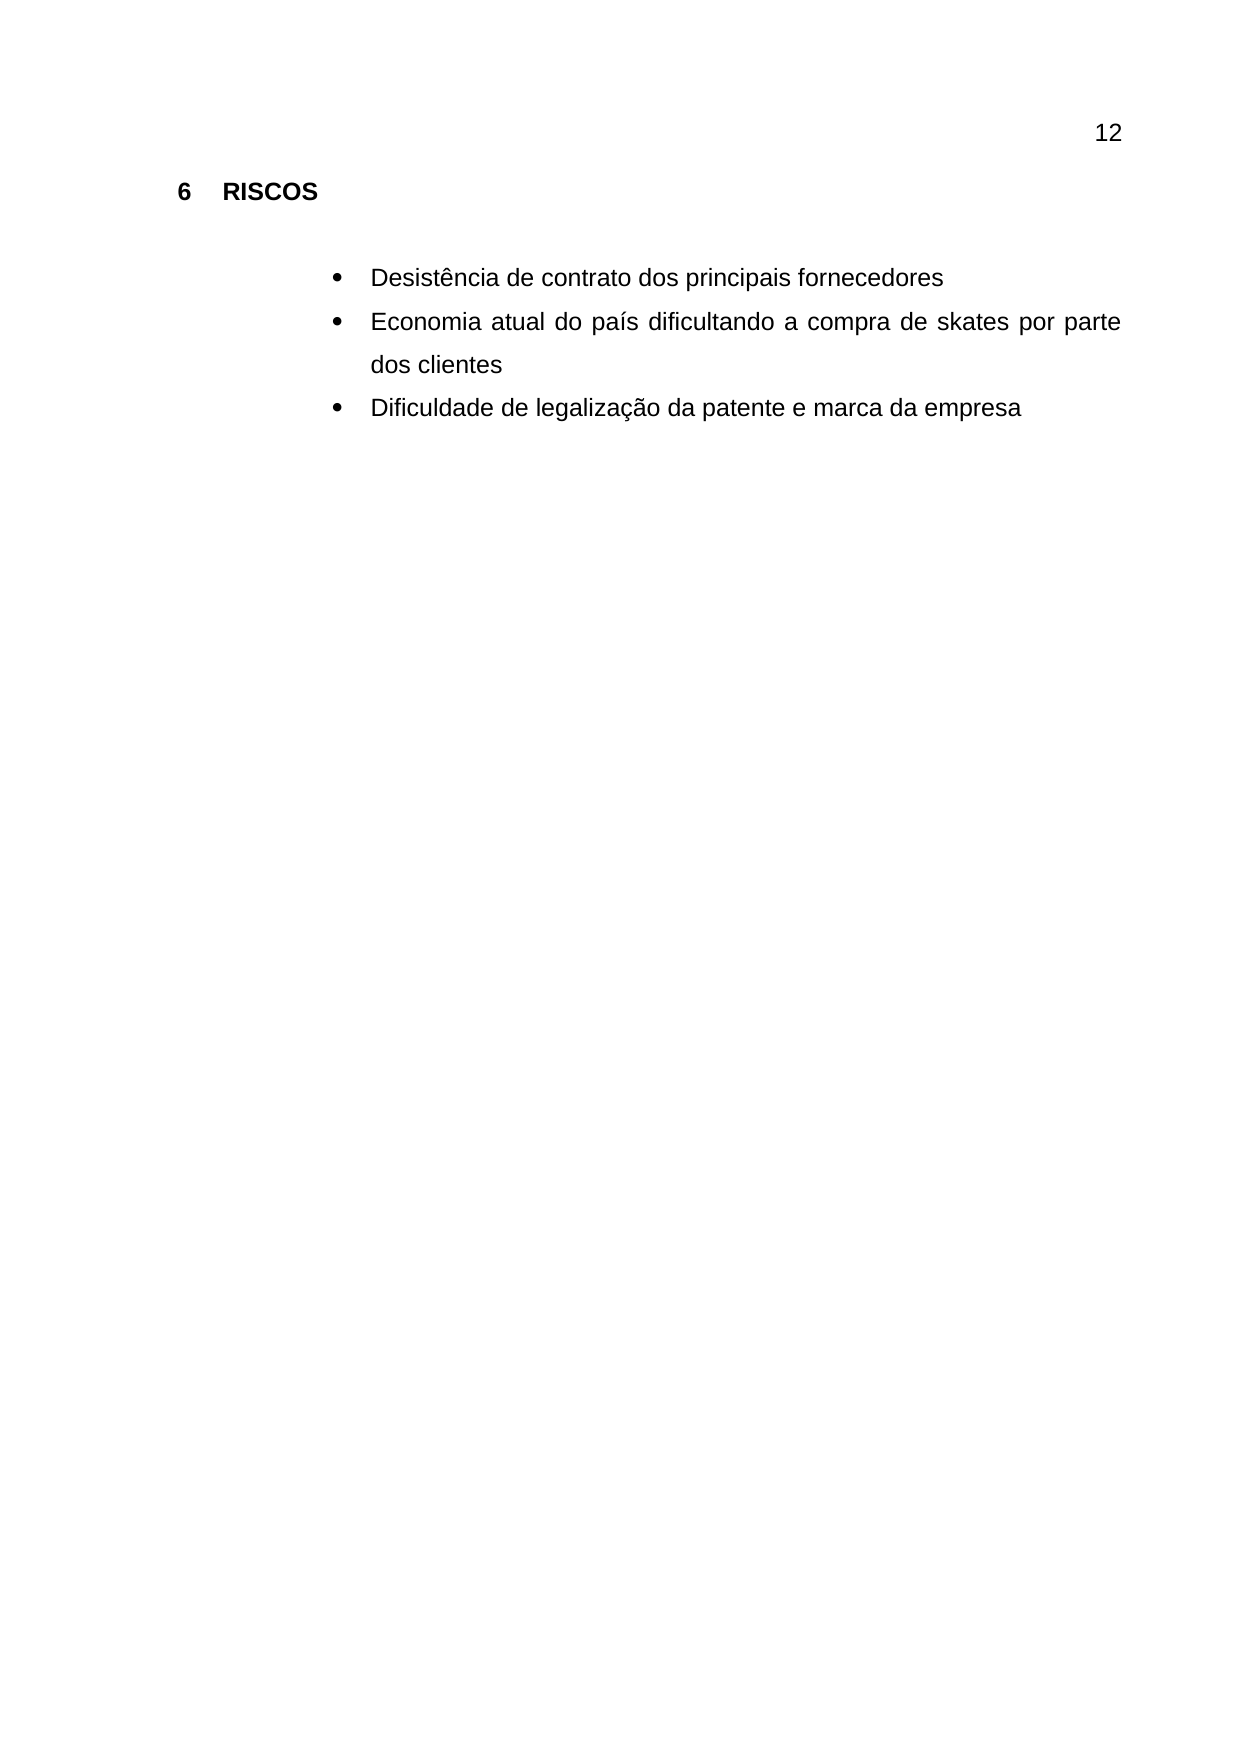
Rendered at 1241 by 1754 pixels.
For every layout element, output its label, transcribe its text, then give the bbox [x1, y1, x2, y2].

list Dificuldade de legalização da patente e marca da empresa [333, 393, 1122, 422]
subtitle Riscos [177, 177, 1122, 206]
list Desistência de contrato dos principais fornecedores [333, 263, 1122, 292]
list Economia atual do país dificultando a compra de skates por parte dos clientes [333, 307, 1122, 379]
